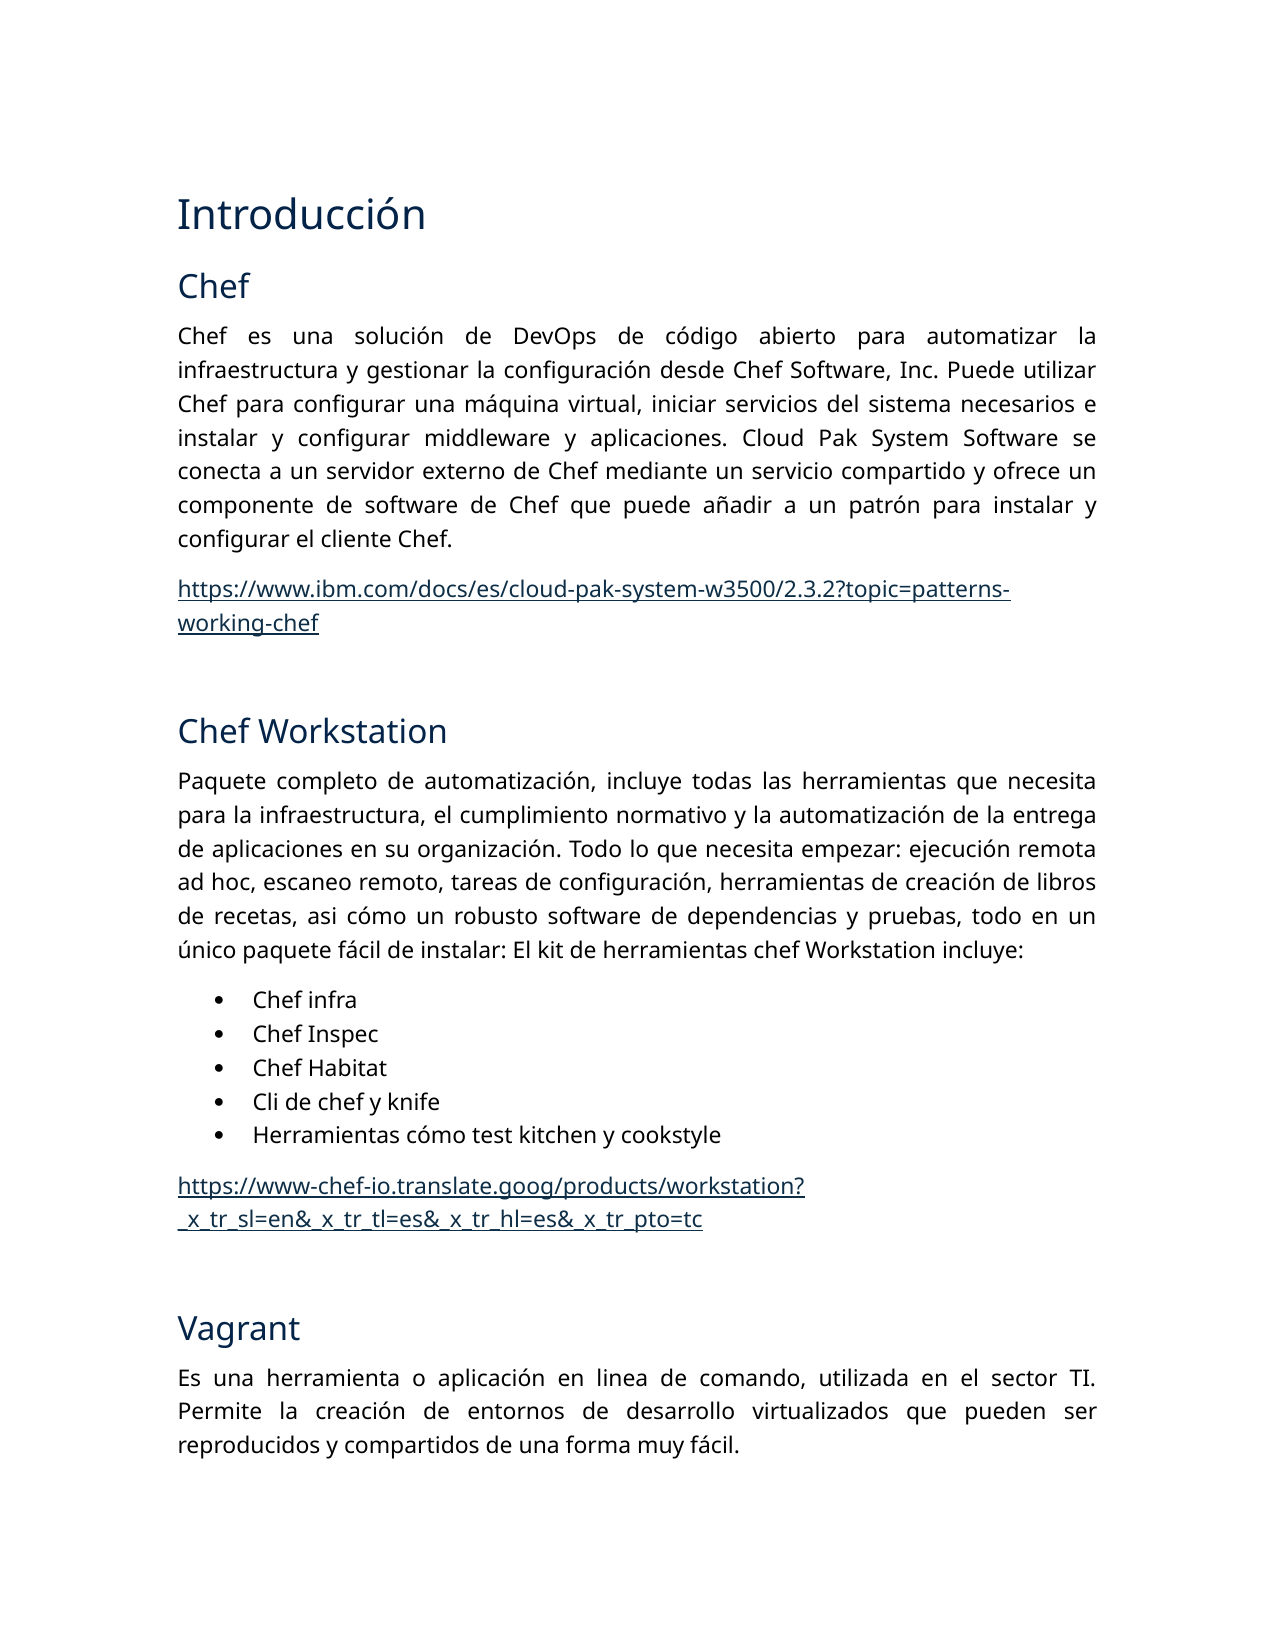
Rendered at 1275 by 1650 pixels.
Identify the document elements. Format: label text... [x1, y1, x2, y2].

list Cli de chef y knife [215, 1086, 1098, 1117]
text Chef es una solución de DevOps de código abierto para automatizar la infraestructura y gestionar la configuración desde Chef Software, Inc. Puede utilizar Chef para configurar una máquina virtual, iniciar servicios del sistema necesarios e instalar y configurar middleware y aplicaciones. Cloud Pak System Software se conecta a un servidor externo de Chef mediante un servicio compartido y ofrece un componente de software de Chef que puede añadir a un patrón para instalar y configurar el cliente Chef. [177, 320, 1098, 554]
subtitle Chef Workstation [177, 708, 1098, 753]
text Paquete completo de automatización, incluye todas las herramientas que necesita para la infraestructura, el cumplimiento normativo y la automatización de la entrega de aplicaciones en su organización. Todo lo que necesita empezar: ejecución remota ad hoc, escaneo remoto, tareas de configuración, herramientas de creación de libros de recetas, asi cómo un robusto software de dependencias y pruebas, todo en un único paquete fácil de instalar: El kit de herramientas chef Workstation incluye: [177, 765, 1098, 965]
subtitle Chef [177, 263, 1098, 308]
subtitle Vagrant [177, 1304, 1098, 1350]
text https://www-chef-io.translate.goog/products/workstation?_x_tr_sl=en&_x_tr_tl=es&_x_tr_hl=es&_x_tr_pto=tc [177, 1170, 1098, 1235]
text Es una herramienta o aplicación en linea de comando, utilizada en el sector TI. Permite la creación de entornos de desarrollo virtualizados que pueden ser reproducidos y compartidos de una forma muy fácil. [177, 1362, 1098, 1460]
list Herramientas cómo test kitchen y cookstyle [215, 1119, 1098, 1151]
text https://www.ibm.com/docs/es/cloud-pak-system-w3500/2.3.2?topic=patterns-working-chef [177, 573, 1098, 638]
list Chef Habitat [215, 1052, 1098, 1083]
list Chef infra [215, 984, 1098, 1016]
subtitle Introducción [177, 185, 1098, 242]
list Chef Inspec [215, 1018, 1098, 1049]
